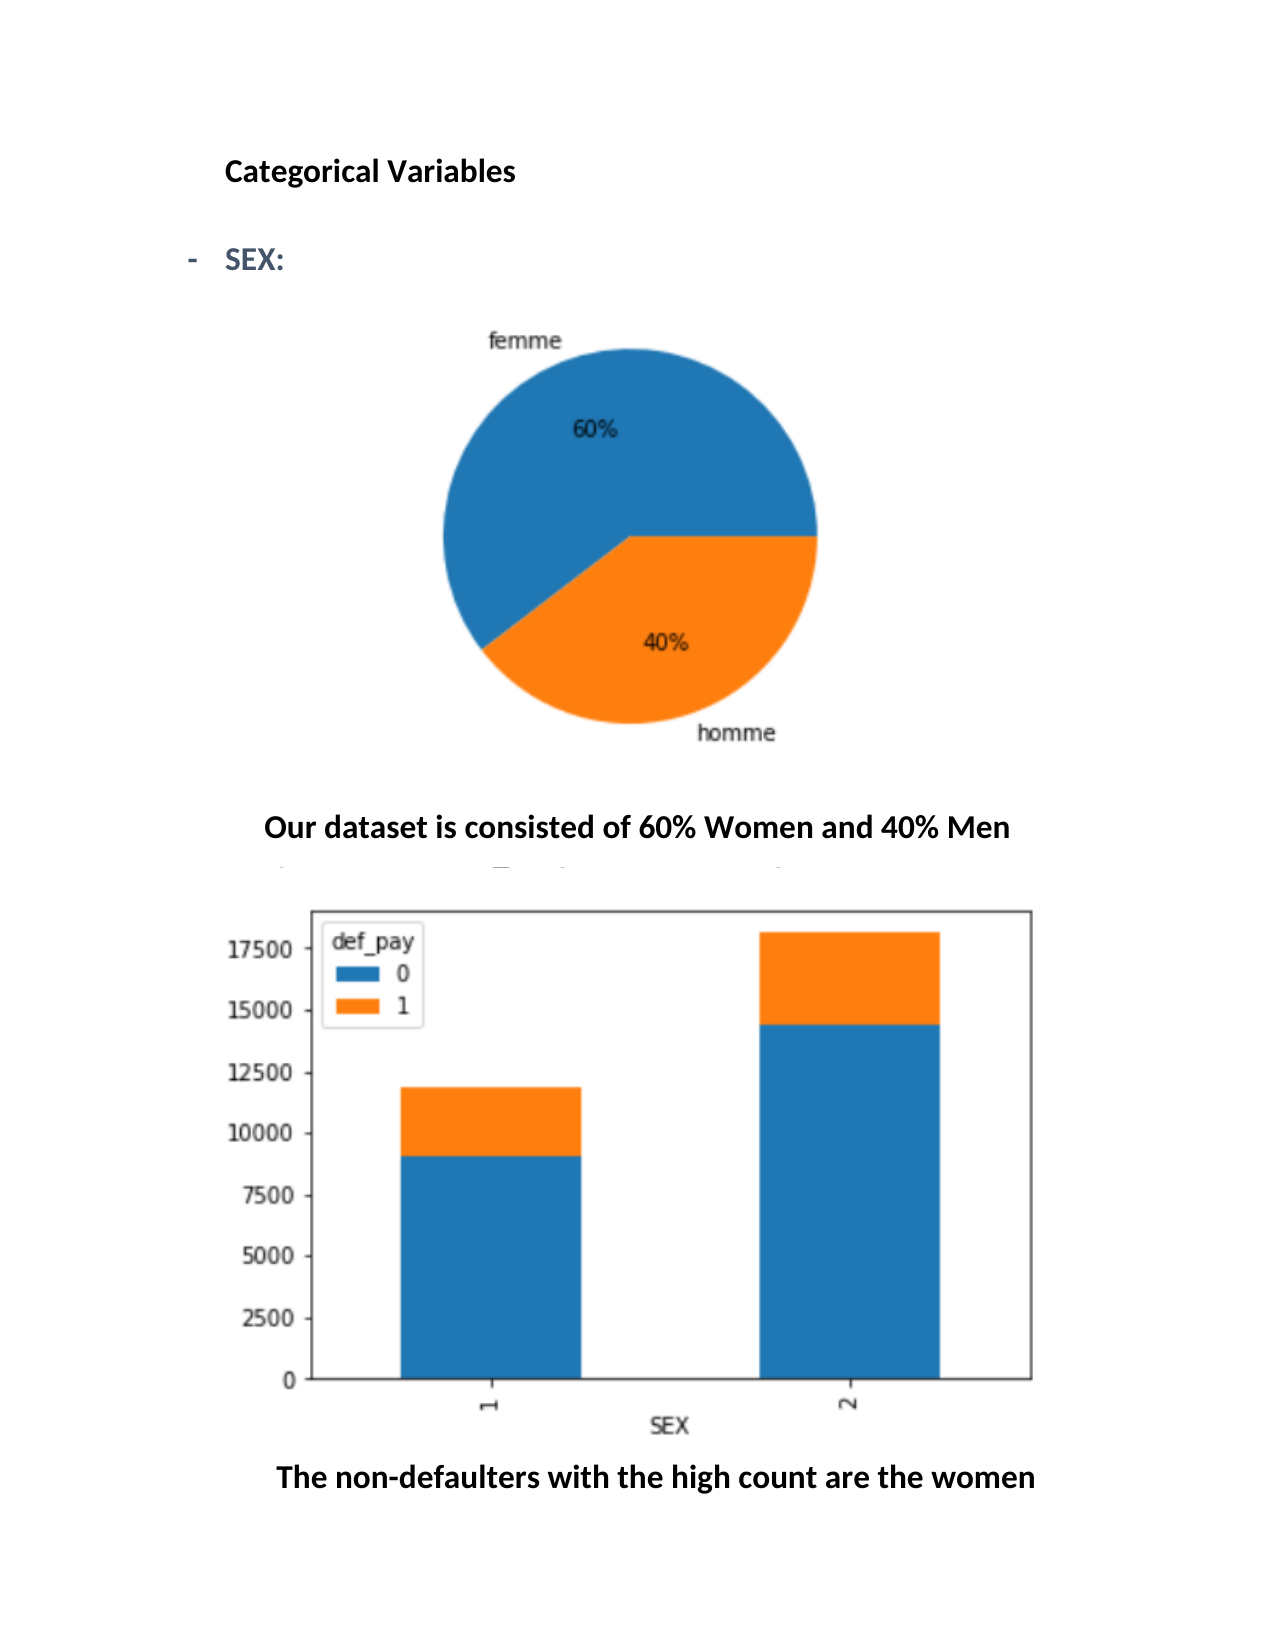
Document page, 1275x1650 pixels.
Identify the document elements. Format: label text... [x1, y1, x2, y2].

picture [361, 298, 914, 788]
text The non-defaulters with the high count are the women [187, 1456, 1125, 1497]
picture [187, 867, 1094, 1438]
list SEX: [187, 238, 1125, 279]
text Our dataset is consisted of 60% Women and 40% Men [150, 806, 1125, 847]
list Categorical Variables [225, 150, 1125, 191]
